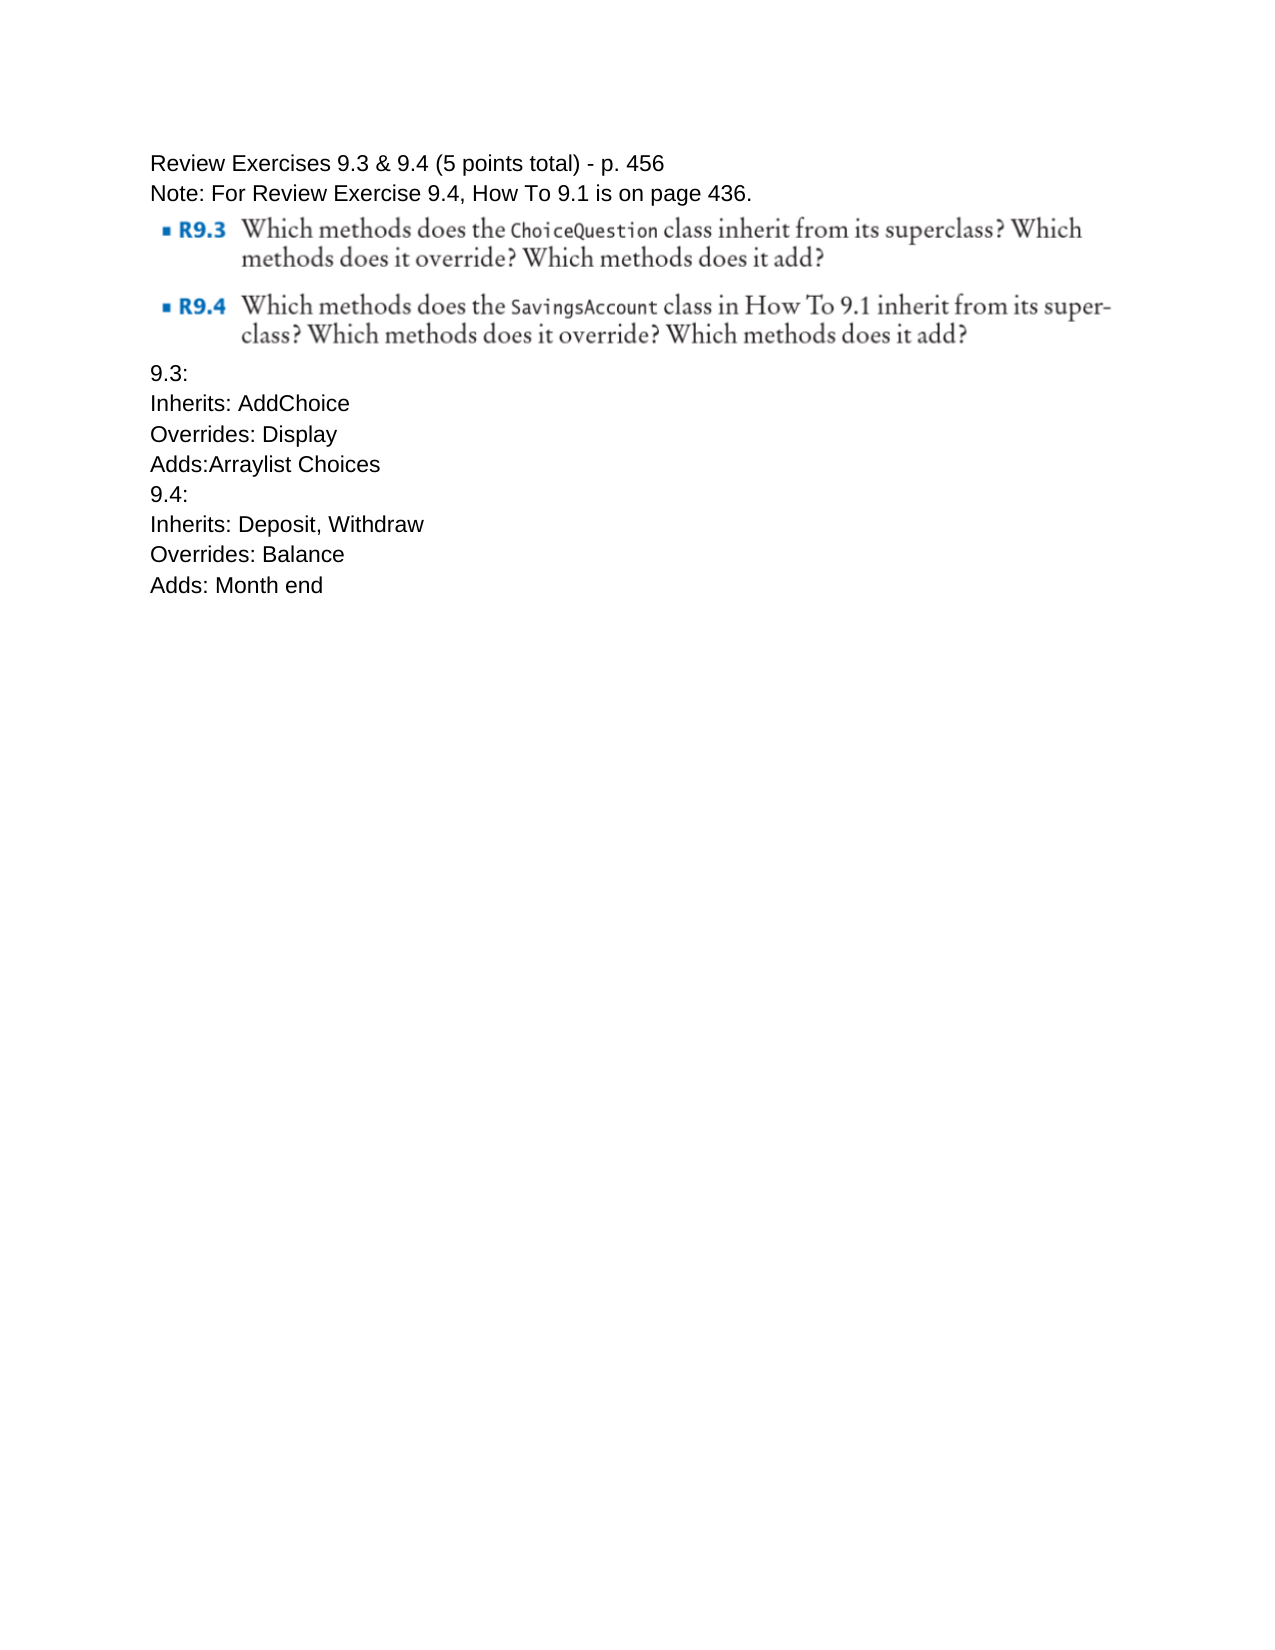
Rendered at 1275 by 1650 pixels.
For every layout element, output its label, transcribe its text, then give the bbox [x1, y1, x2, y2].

text 9.3: [150, 360, 1125, 386]
text 9.4: [150, 481, 1125, 507]
text Adds:Arraylist Choices [150, 451, 1125, 477]
text Adds: Month end [150, 572, 1125, 598]
text Inherits: Deposit, Withdraw [150, 511, 1125, 537]
picture [150, 210, 1125, 357]
text Review Exercises 9.3 & 9.4 (5 points total) - p. 456 [150, 150, 1125, 176]
text Overrides: Display [150, 421, 1125, 447]
text Overrides: Balance [150, 541, 1125, 568]
text Inherits: AddChoice [150, 390, 1125, 417]
text Note: For Review Exercise 9.4, How To 9.1 is on page 436. [150, 180, 1125, 207]
